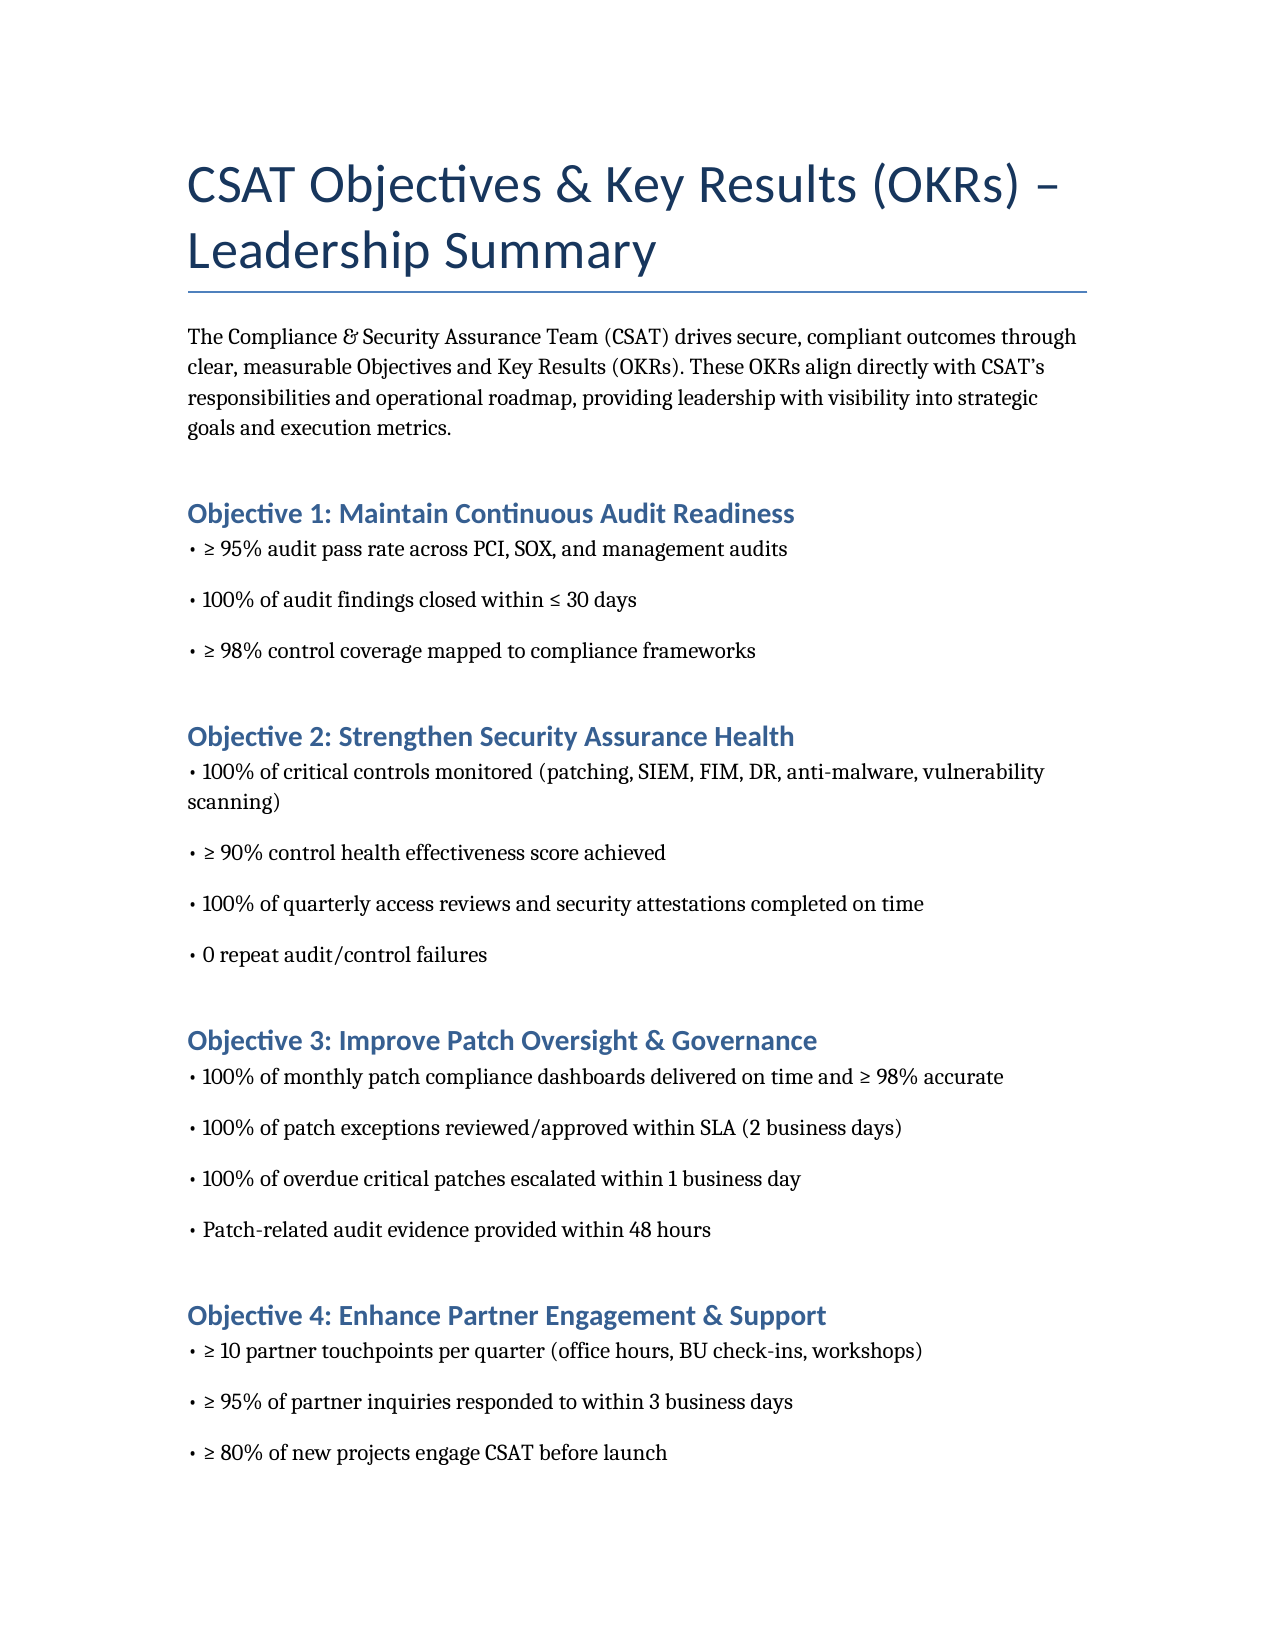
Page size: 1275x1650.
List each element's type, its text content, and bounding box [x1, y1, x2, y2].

text • ≥ 95% audit pass rate across PCI, SOX, and management audits [187, 536, 1087, 562]
text • ≥ 80% of new projects engage CSAT before launch [187, 1440, 1087, 1466]
text • 100% of patch exceptions reviewed/approved within SLA (2 business days) [187, 1114, 1087, 1141]
text • 100% of audit findings closed within ≤ 30 days [187, 587, 1087, 613]
text • ≥ 90% control health effectiveness score achieved [187, 840, 1087, 867]
text • 100% of quarterly access reviews and security attestations completed on time [187, 891, 1087, 918]
subtitle Objective 3: Improve Patch Oversight & Governance [187, 1022, 1087, 1058]
text • 100% of monthly patch compliance dashboards delivered on time and ≥ 98% accurate [187, 1063, 1087, 1090]
subtitle Objective 4: Enhance Partner Engagement & Support [187, 1297, 1087, 1332]
subtitle Objective 2: Strengthen Security Assurance Health [187, 718, 1087, 754]
text • ≥ 98% control coverage mapped to compliance frameworks [187, 638, 1087, 664]
subtitle Objective 1: Maintain Continuous Audit Readiness [187, 495, 1087, 530]
text • 100% of overdue critical patches escalated within 1 business day [187, 1166, 1087, 1192]
text • Patch-related audit evidence provided within 48 hours [187, 1217, 1087, 1243]
text • ≥ 95% of partner inquiries responded to within 3 business days [187, 1389, 1087, 1415]
text • 0 repeat audit/control failures [187, 942, 1087, 969]
title CSAT Objectives & Key Results (OKRs) – Leadership Summary [187, 150, 1087, 293]
text The Compliance & Security Assurance Team (CSAT) drives secure, compliant outcomes through clear, measurable Objectives and Key Results (OKRs). These OKRs align directly with CSAT’s responsibilities and operational roadmap, providing leadership with visibility into strategic goals and execution metrics. [187, 324, 1087, 441]
text • 100% of critical controls monitored (patching, SIEM, FIM, DR, anti-malware, vulnerability scanning) [187, 759, 1087, 816]
text • ≥ 10 partner touchpoints per quarter (office hours, BU check-ins, workshops) [187, 1338, 1087, 1364]
